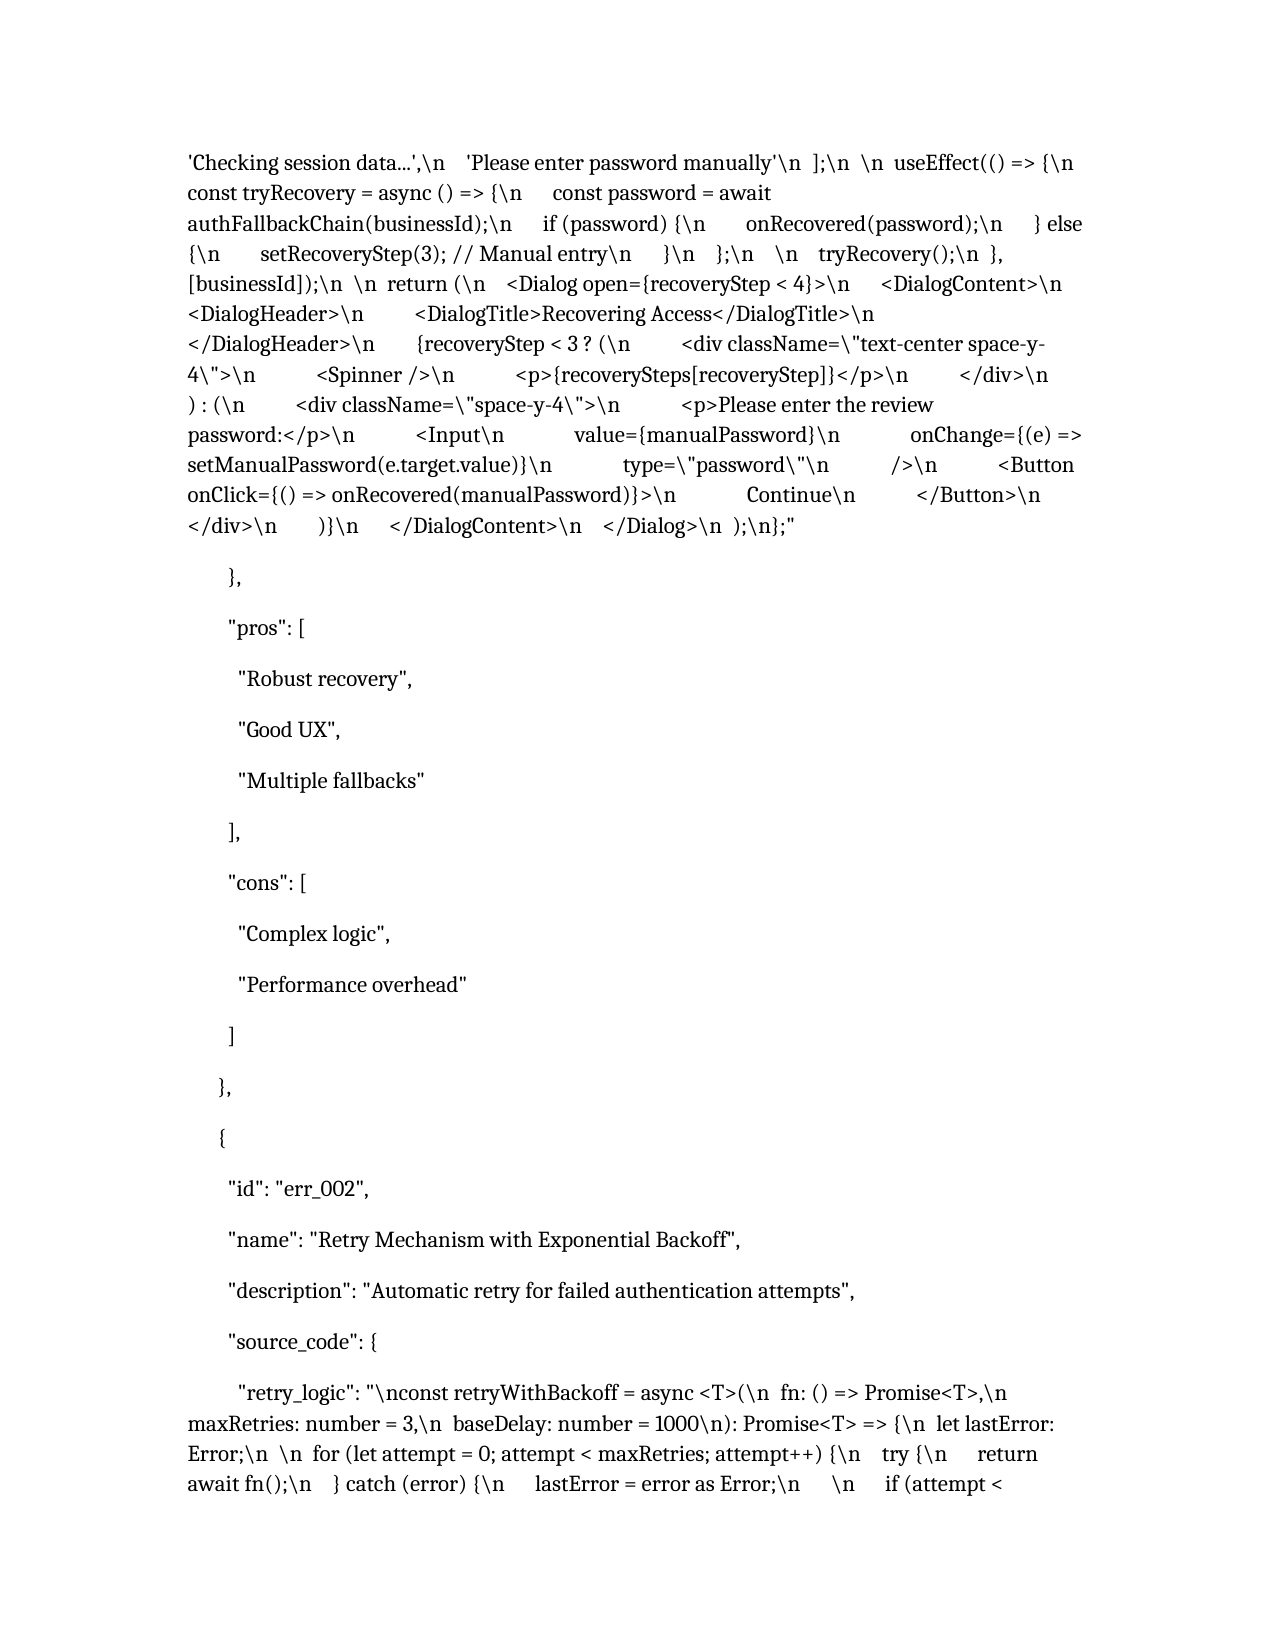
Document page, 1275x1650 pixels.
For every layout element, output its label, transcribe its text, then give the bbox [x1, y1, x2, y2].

text }, [187, 563, 1087, 590]
text ] [187, 1023, 1087, 1049]
text { [187, 1125, 1087, 1151]
text "Robust recovery", [187, 666, 1087, 692]
text "source_code": { [187, 1329, 1087, 1356]
text "name": "Retry Mechanism with Exponential Backoff", [187, 1227, 1087, 1253]
text "Good UX", [187, 717, 1087, 743]
text "Multiple fallbacks" [187, 768, 1087, 794]
text "description": "Automatic retry for failed authentication attempts", [187, 1278, 1087, 1304]
text "Complex logic", [187, 921, 1087, 947]
text ], [187, 819, 1087, 845]
text "id": "err_002", [187, 1176, 1087, 1202]
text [187, 1380, 1087, 1497]
text }, [187, 1074, 1087, 1100]
text "Performance overhead" [187, 972, 1087, 998]
text "cons": [ [187, 870, 1087, 896]
text "pros": [ [187, 614, 1087, 641]
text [187, 150, 1087, 539]
